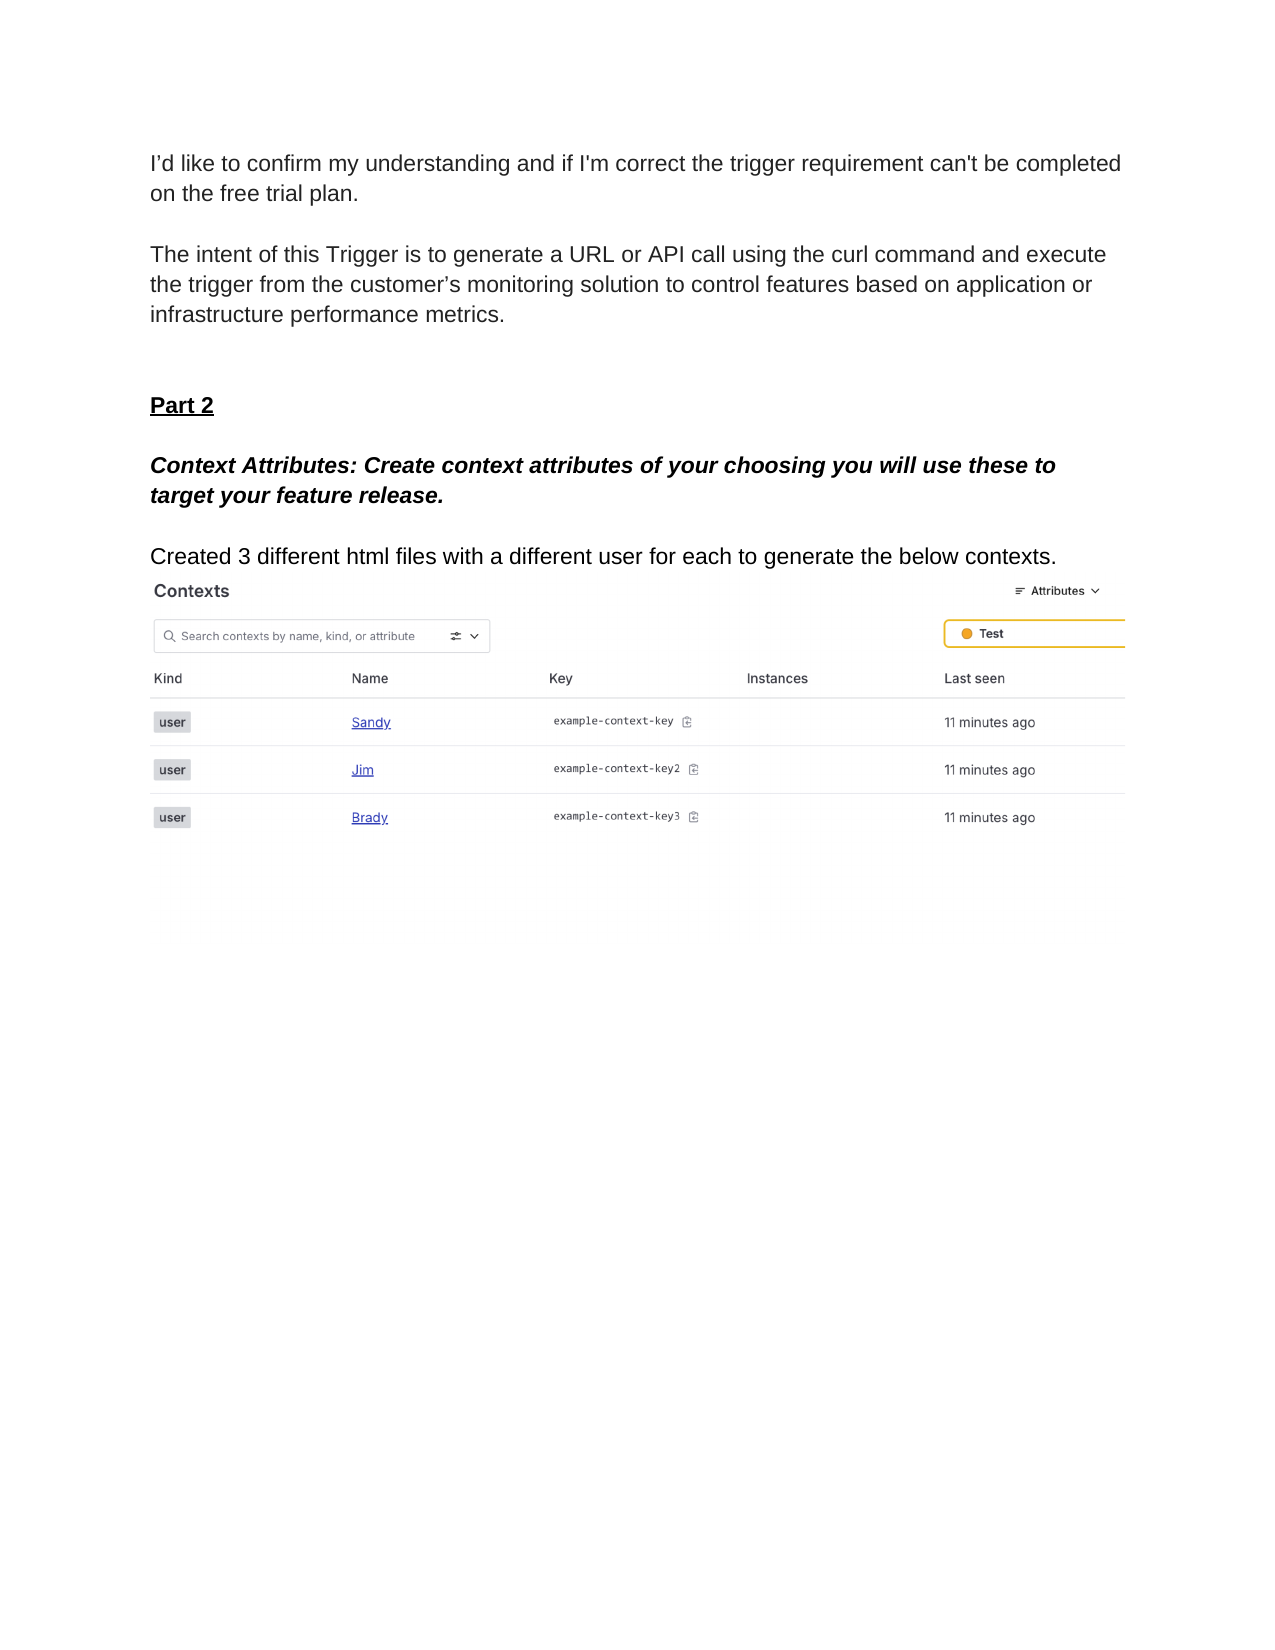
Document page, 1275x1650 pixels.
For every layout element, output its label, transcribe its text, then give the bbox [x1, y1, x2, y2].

text I’d like to confirm my understanding and if I'm correct the trigger requirement can't be completed on the free trial plan. [150, 150, 1125, 207]
text Part 2 [150, 392, 1125, 418]
picture [150, 572, 1125, 944]
text Created 3 different html files with a different user for each to generate the below contexts. [150, 543, 1125, 569]
text Context Attributes: Create context attributes of your choosing you will use these to target your feature release. [150, 452, 1125, 509]
text The intent of this Trigger is to generate a URL or API call using the curl command and execute the trigger from the customer’s monitoring solution to control features based on application or infrastructure performance metrics. [150, 241, 1125, 327]
